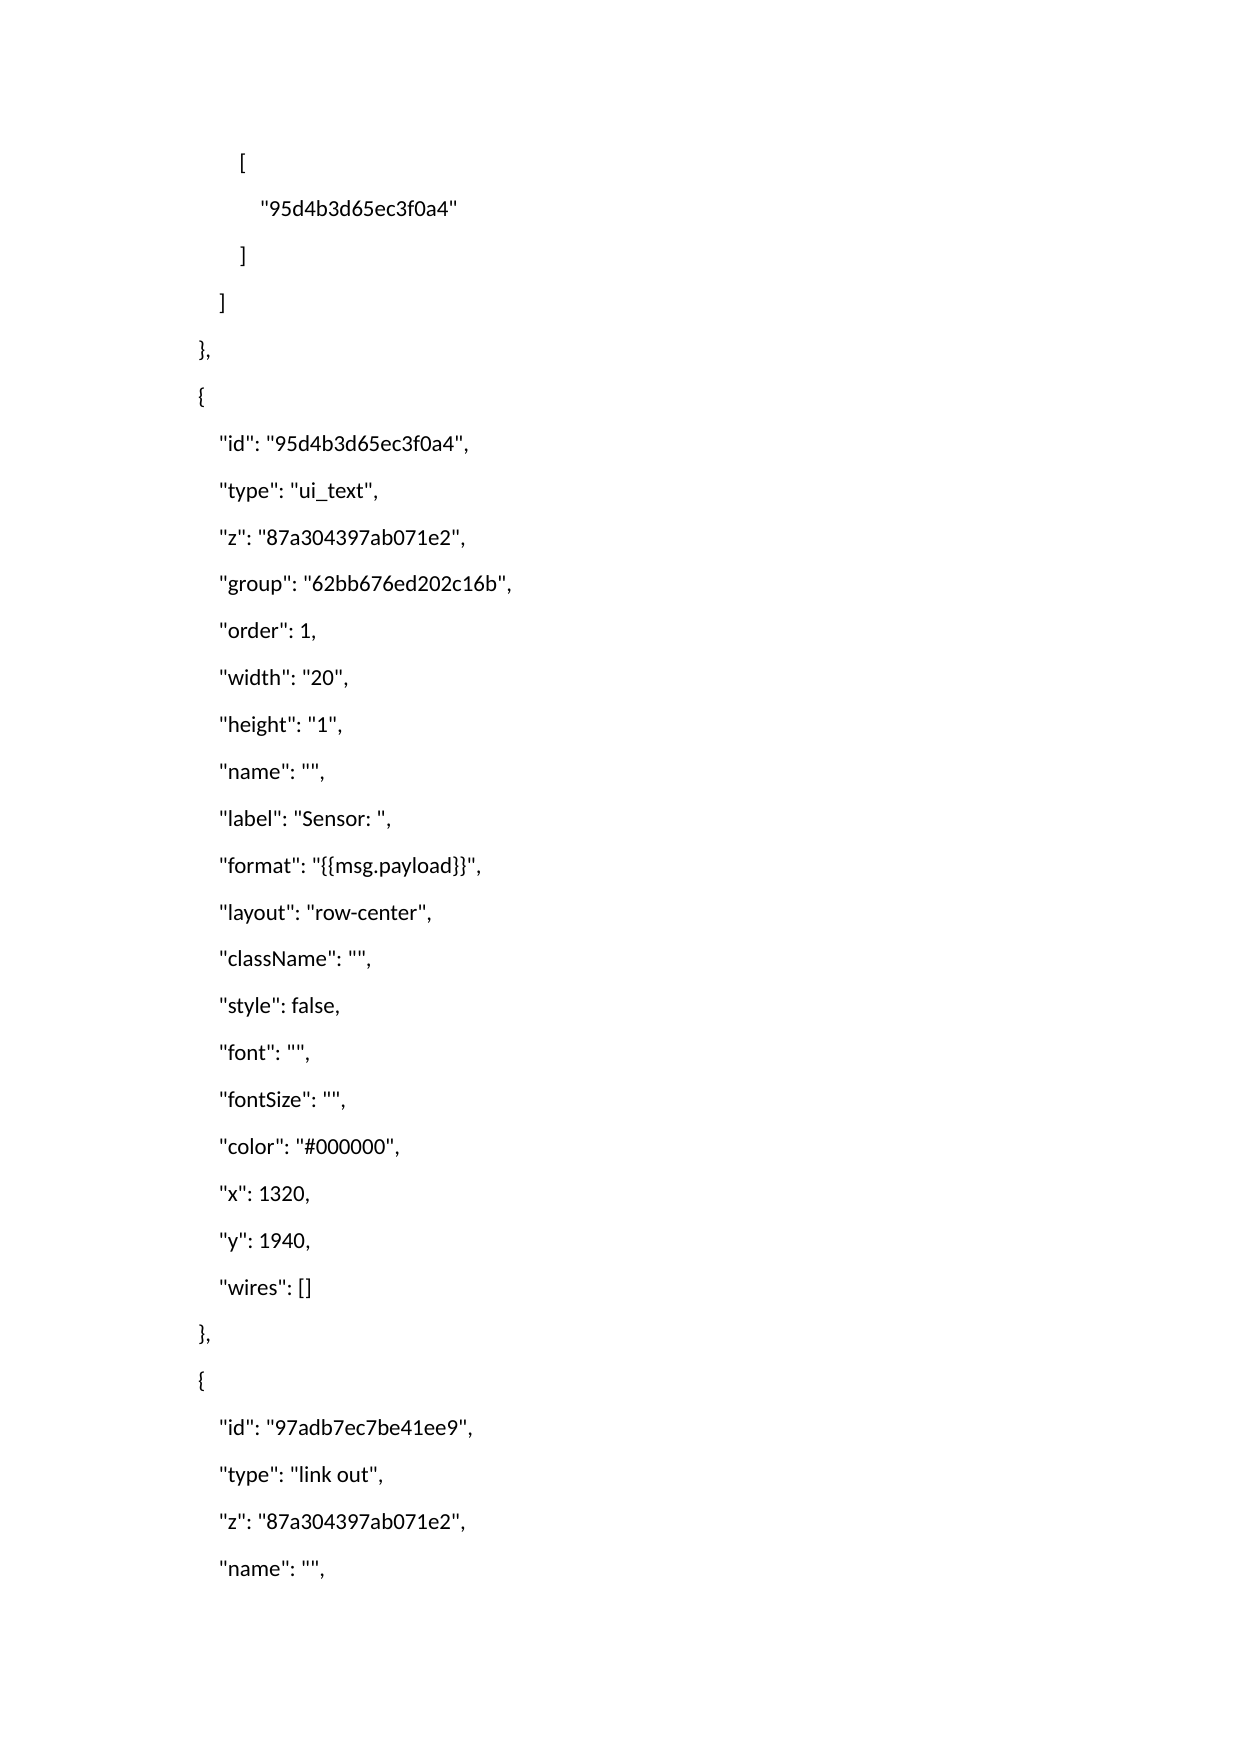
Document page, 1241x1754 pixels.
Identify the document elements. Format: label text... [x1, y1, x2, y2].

text "font": "", [177, 1038, 1063, 1066]
text }, [177, 335, 1063, 363]
text "id": "97adb7ec7be41ee9", [177, 1413, 1063, 1441]
text { [177, 382, 1063, 410]
text "height": "1", [177, 710, 1063, 738]
text ] [177, 241, 1063, 269]
text "name": "", [177, 1554, 1063, 1582]
text "layout": "row-center", [177, 898, 1063, 926]
text "color": "#000000", [177, 1132, 1063, 1160]
text "width": "20", [177, 663, 1063, 691]
text "className": "", [177, 944, 1063, 972]
text "wires": [] [177, 1273, 1063, 1301]
text "z": "87a304397ab071e2", [177, 523, 1063, 551]
text "type": "ui_text", [177, 476, 1063, 504]
text ] [177, 288, 1063, 316]
text "format": "{{msg.payload}}", [177, 851, 1063, 879]
text "order": 1, [177, 616, 1063, 644]
text "fontSize": "", [177, 1085, 1063, 1113]
text "style": false, [177, 991, 1063, 1019]
text "type": "link out", [177, 1460, 1063, 1488]
text "label": "Sensor: ", [177, 804, 1063, 832]
text "id": "95d4b3d65ec3f0a4", [177, 429, 1063, 457]
text "95d4b3d65ec3f0a4" [177, 194, 1063, 222]
text "y": 1940, [177, 1226, 1063, 1254]
text [ [177, 148, 1063, 176]
text }, [177, 1319, 1063, 1347]
text { [177, 1366, 1063, 1394]
text "z": "87a304397ab071e2", [177, 1507, 1063, 1535]
text "name": "", [177, 757, 1063, 785]
text "group": "62bb676ed202c16b", [177, 569, 1063, 597]
text "x": 1320, [177, 1179, 1063, 1207]
